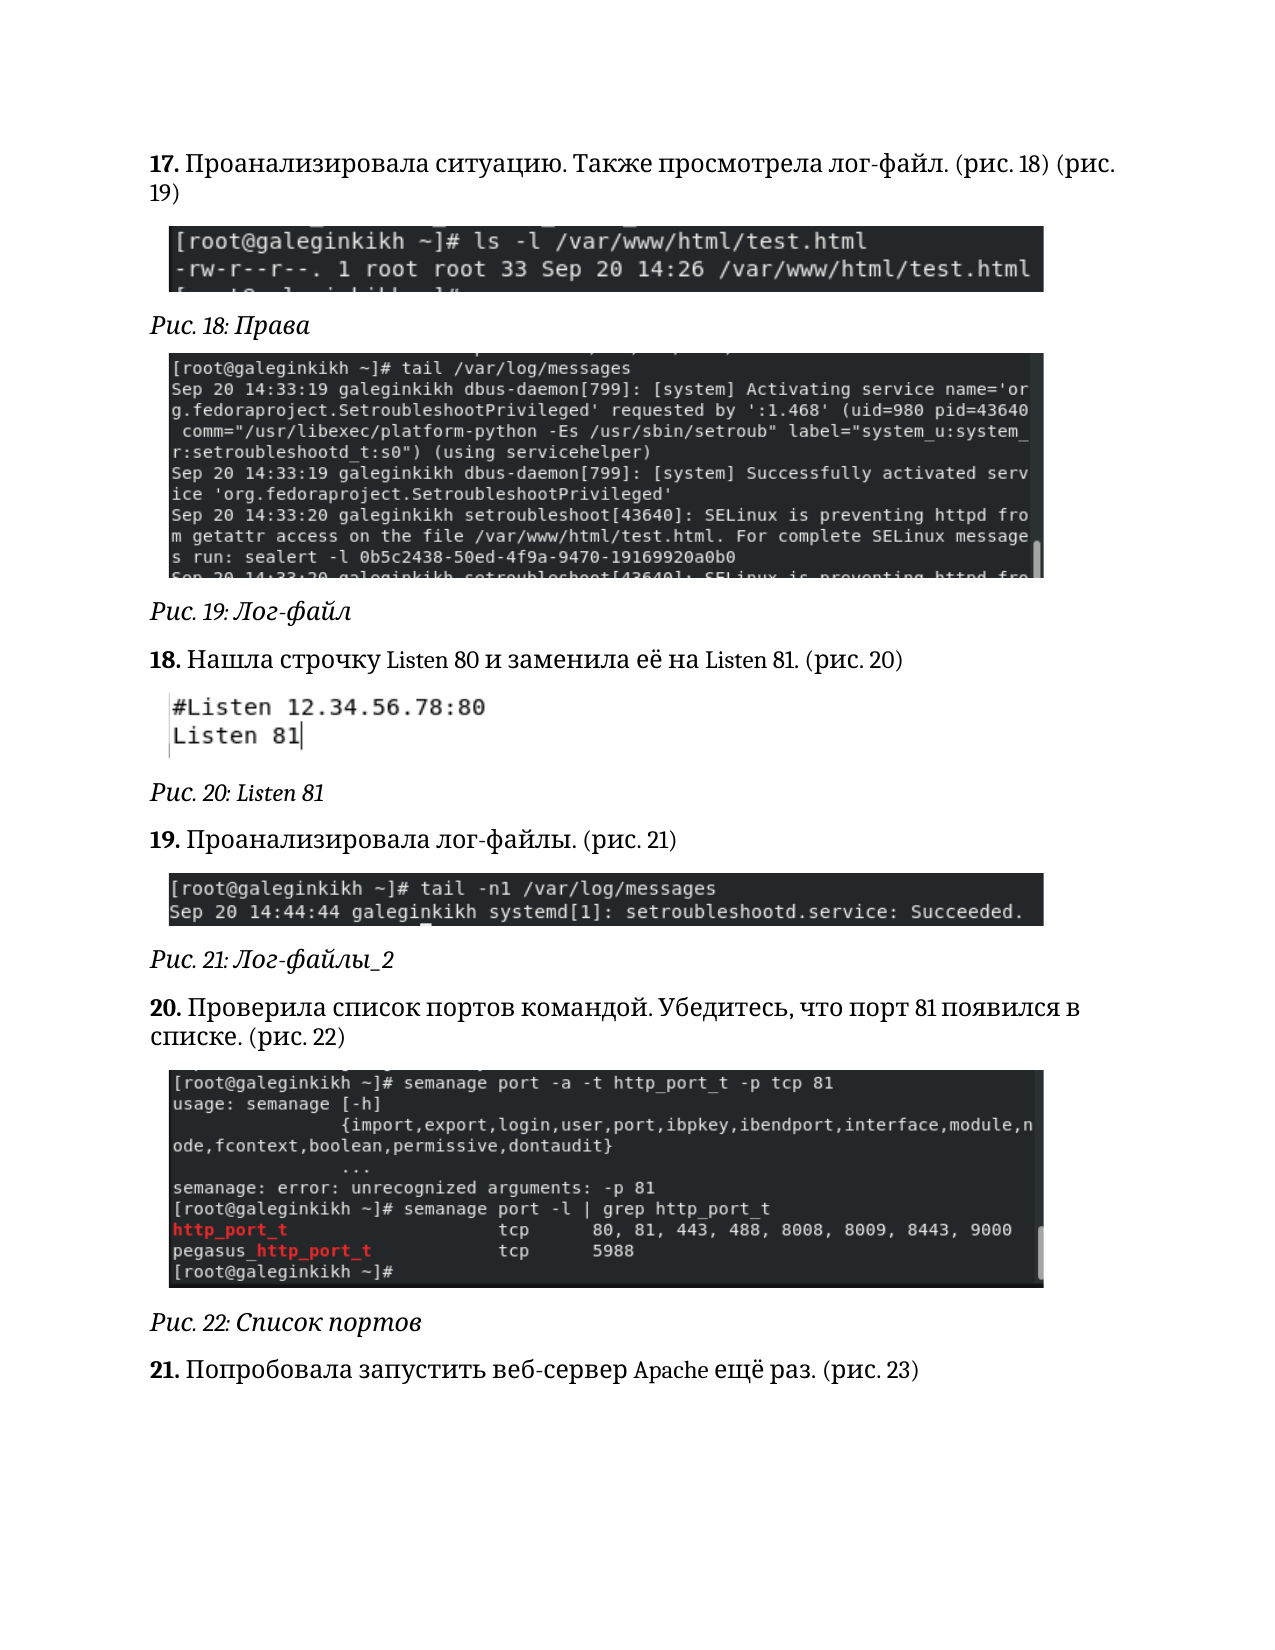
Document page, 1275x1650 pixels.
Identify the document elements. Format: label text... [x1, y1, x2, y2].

text 18. Нашла строчку Listen 80 и заменила её на Listen 81. (рис. 20) [150, 646, 1125, 674]
picture [168, 873, 1044, 926]
text Рис. 19: Лог-файл [150, 598, 1125, 627]
picture [168, 1070, 1044, 1288]
text Рис. 22: Список портов [150, 1309, 1125, 1337]
text Рис. 18: Права [150, 312, 1125, 341]
text 17. Проанализировала ситуацию. Также просмотрела лог-файл. (рис. 18) (рис. 19) [150, 150, 1125, 207]
text Рис. 20: Listen 81 [150, 779, 1125, 807]
picture [168, 226, 1044, 292]
picture [168, 353, 1044, 578]
picture [168, 693, 632, 758]
text 19. Проанализировала лог-файлы. (рис. 21) [150, 826, 1125, 855]
text Рис. 21: Лог-файлы_2 [150, 946, 1125, 975]
text 20. Проверила список портов командой. Убедитесь, что порт 81 появился в списке. (рис. 22) [150, 994, 1125, 1051]
text 21. Попробовала запустить веб-сервер Apache ещё раз. (рис. 23) [150, 1356, 1125, 1385]
